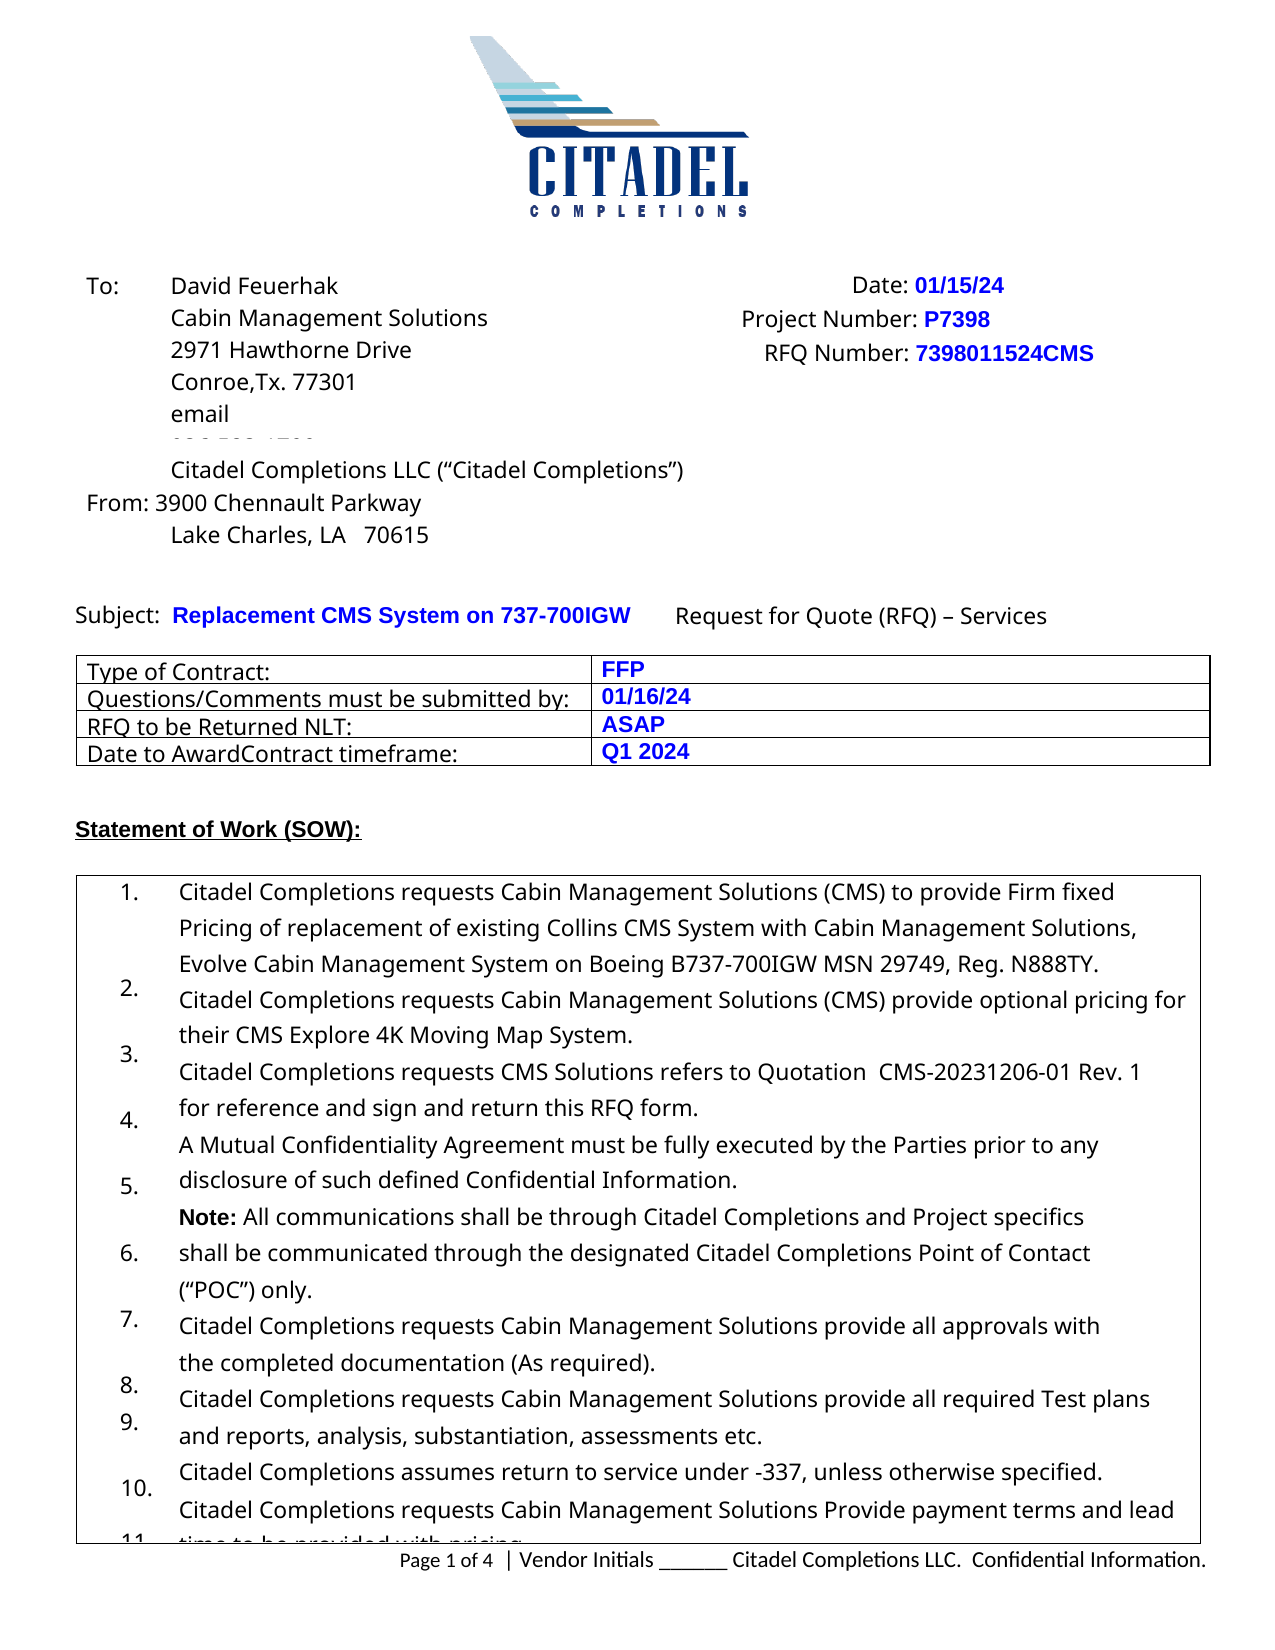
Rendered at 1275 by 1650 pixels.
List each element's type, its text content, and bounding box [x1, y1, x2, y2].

table_header FFP [592, 656, 1209, 683]
text Page 1 of 4 | Vendor Initials ______ Citadel Completions LLC. Confidential Information. [399, 1545, 1212, 1573]
table_cell Q1 2024 [592, 738, 1209, 765]
table_header David Feuerhak Cabin Management Solutions 2971 Hawthorne Drive Conroe,Tx. 77301 email 936-523-1700 [148, 263, 608, 439]
table_cell ASAP [592, 711, 1209, 737]
table_header [77, 876, 1200, 1543]
text Citadel Completions LLC (“Citadel Completions”) From: 3900 Chennault Parkway Lake Charles, LA 70615 [86, 454, 687, 551]
text Statement of Work (SOW): [75, 816, 1212, 842]
table_cell Date to AwardContract timeframe: [77, 738, 591, 765]
picture [469, 36, 806, 222]
table_header Request for Quote (RFQ) – Services [654, 593, 1131, 639]
table_header Subject: Replacement CMS System on 737-700IGW [75, 593, 654, 639]
table_header Date: 01/15/24 Project Number: P7398 RFQ Number: 7398011524CMS [608, 263, 1158, 439]
table_header Type of Contract: [77, 656, 591, 683]
table_cell Questions/Comments must be submitted by: [77, 684, 591, 710]
table_cell 01/16/24 [592, 684, 1209, 710]
table_cell RFQ to be Returned NLT: [77, 711, 591, 737]
table_header To: [79, 263, 148, 439]
